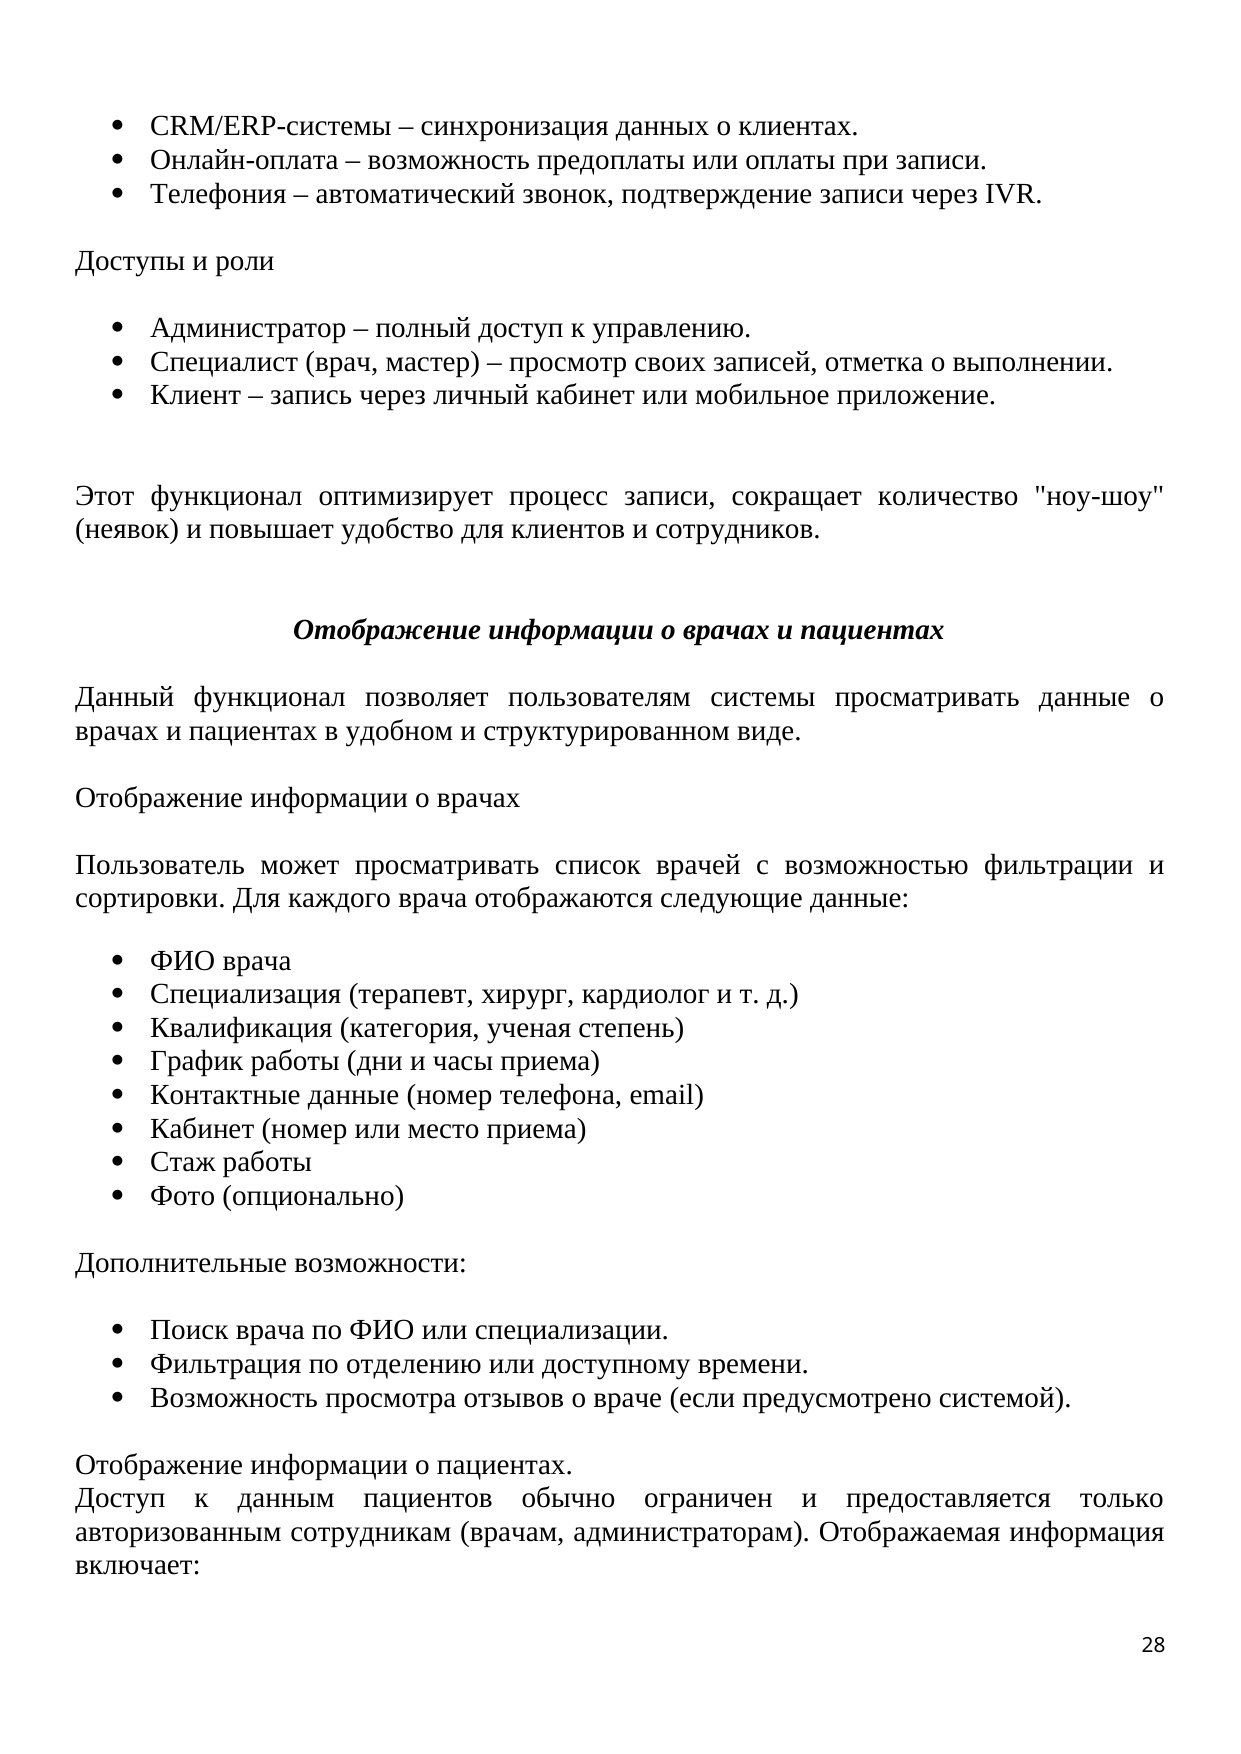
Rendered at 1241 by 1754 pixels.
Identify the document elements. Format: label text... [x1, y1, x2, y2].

list Фильтрация по отделению или доступному времени. [112, 1346, 1165, 1380]
list Администратор – полный доступ к управлению. [112, 310, 1165, 344]
list Телефония – автоматический звонок, подтверждение записи через IVR. [112, 176, 1165, 209]
list Поиск врача по ФИО или специализации. [112, 1312, 1165, 1346]
list Возможность просмотра отзывов о враче (если предусмотрено системой). [112, 1380, 1165, 1413]
text Дополнительные возможности: [75, 1245, 1165, 1279]
list CRM/ERP-системы – синхронизация данных о клиентах. [112, 108, 1165, 142]
text Доступ к данным пациентов обычно ограничен и предоставляется только авторизованным сотрудникам (врачам, администраторам). Отображаемая информация включает: [75, 1480, 1165, 1581]
list График работы (дни и часы приема) [112, 1043, 1165, 1077]
list Фото (опционально) [112, 1178, 1165, 1212]
list Специалист (врач, мастер) – просмотр своих записей, отметка о выполнении. [112, 344, 1165, 377]
list ФИО врача [112, 943, 1165, 976]
list Специализация (терапевт, хирург, кардиолог и т. д.) [112, 976, 1165, 1010]
list Стаж работы [112, 1144, 1165, 1178]
text Пользователь может просматривать список врачей с возможностью фильтрации и сортировки. Для каждого врача отображаются следующие данные: [75, 847, 1165, 914]
text Этот функционал оптимизирует процесс записи, сокращает количество "ноу-шоу" (неявок) и повышает удобство для клиентов и сотрудников. [75, 478, 1165, 545]
list Клиент – запись через личный кабинет или мобильное приложение. [112, 377, 1165, 411]
list Контактные данные (номер телефона, email) [112, 1077, 1165, 1111]
text Отображение информации о врачах [75, 780, 1165, 813]
text Доступы и роли [75, 243, 1165, 277]
text Данный функционал позволяет пользователям системы просматривать данные о врачах и пациентах в удобном и структурированном виде. [75, 679, 1165, 746]
list Квалификация (категория, ученая степень) [112, 1010, 1165, 1043]
list Кабинет (номер или место приема) [112, 1111, 1165, 1144]
text Отображение информации о пациентах. [75, 1447, 1165, 1480]
list Онлайн-оплата – возможность предоплаты или оплаты при записи. [112, 142, 1165, 176]
text Отображение информации о врачах и пациентах [75, 612, 1165, 646]
